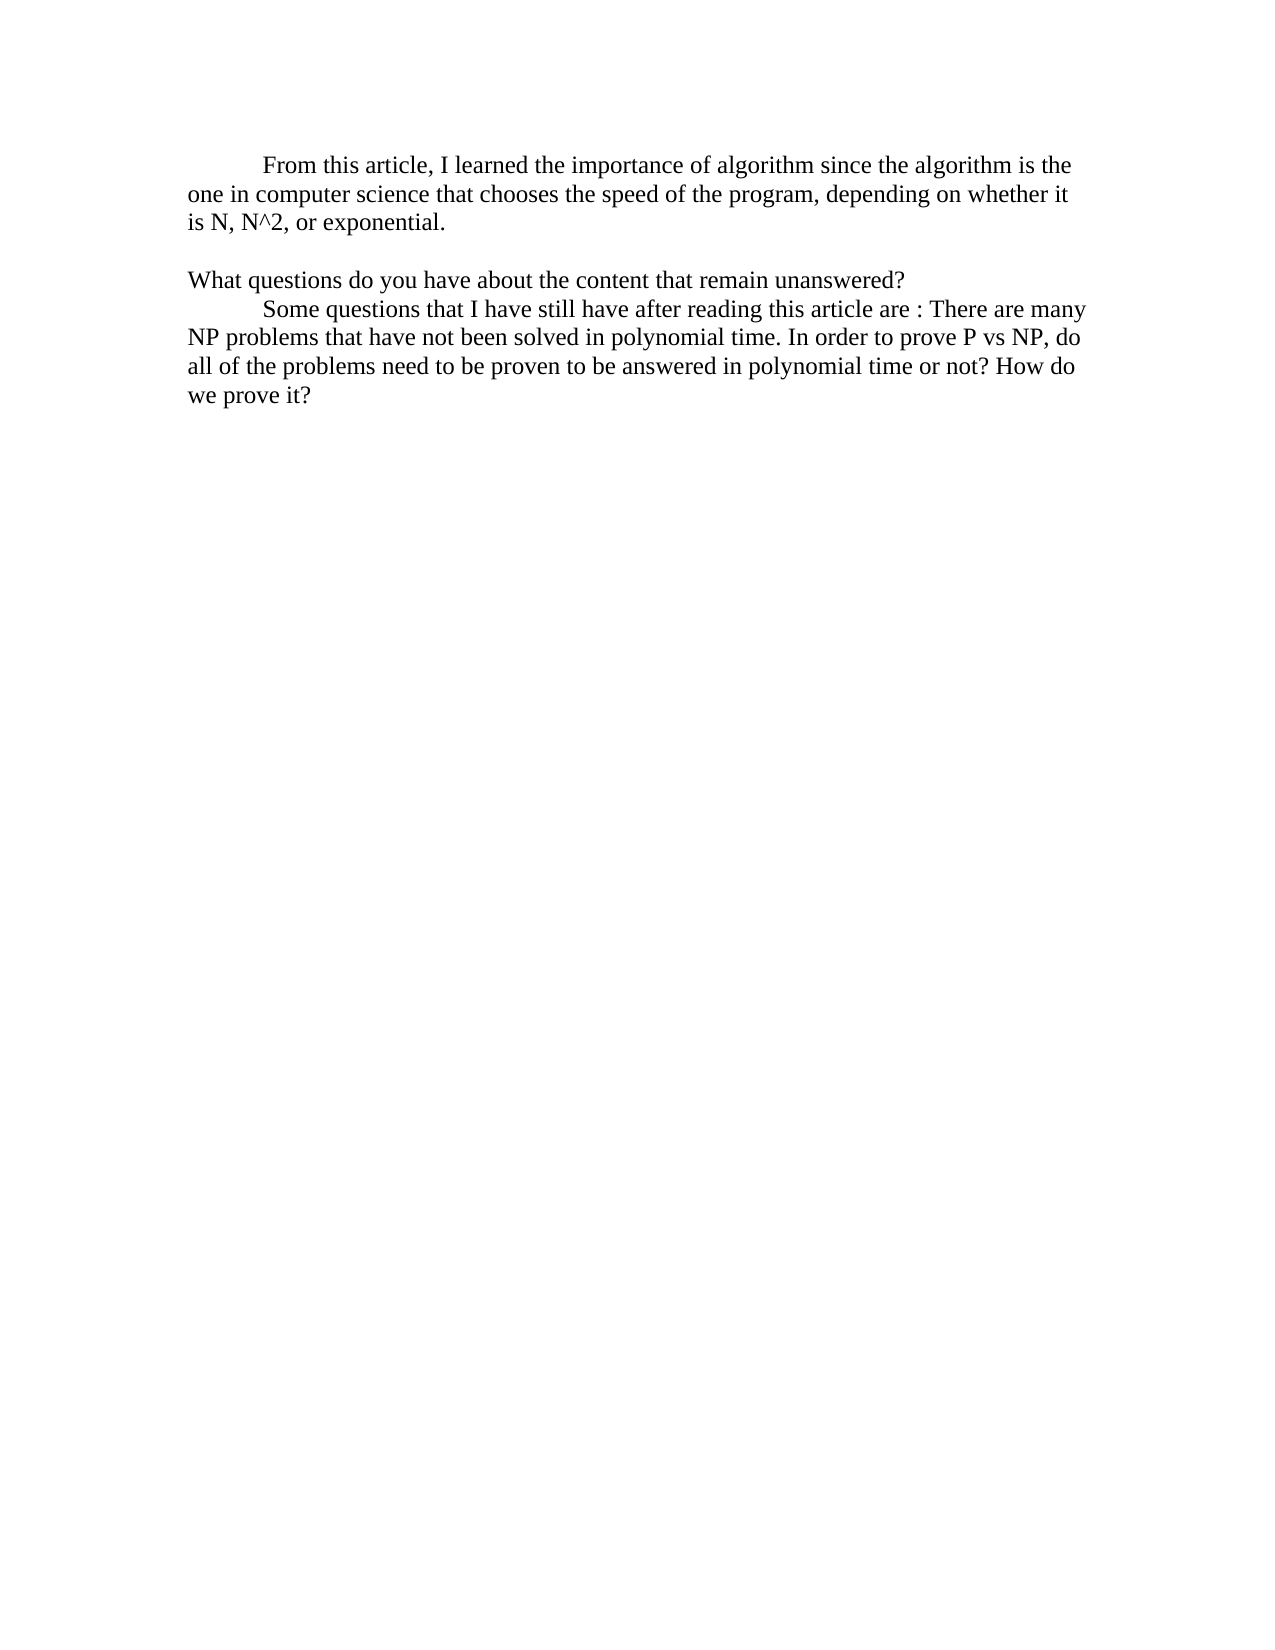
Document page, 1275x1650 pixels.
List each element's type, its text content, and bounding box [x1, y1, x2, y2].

text Some questions that I have still have after reading this article are : There are many NP problems that have not been solved in polynomial time. In order to prove P vs NP, do all of the problems need to be proven to be answered in polynomial time or not? How do we prove it? [187, 294, 1087, 409]
text What questions do you have about the content that remain unanswered? [187, 265, 1087, 294]
text From this article, I learned the importance of algorithm since the algorithm is the one in computer science that chooses the speed of the program, depending on whether it is N, N^2, or exponential. [187, 150, 1087, 236]
